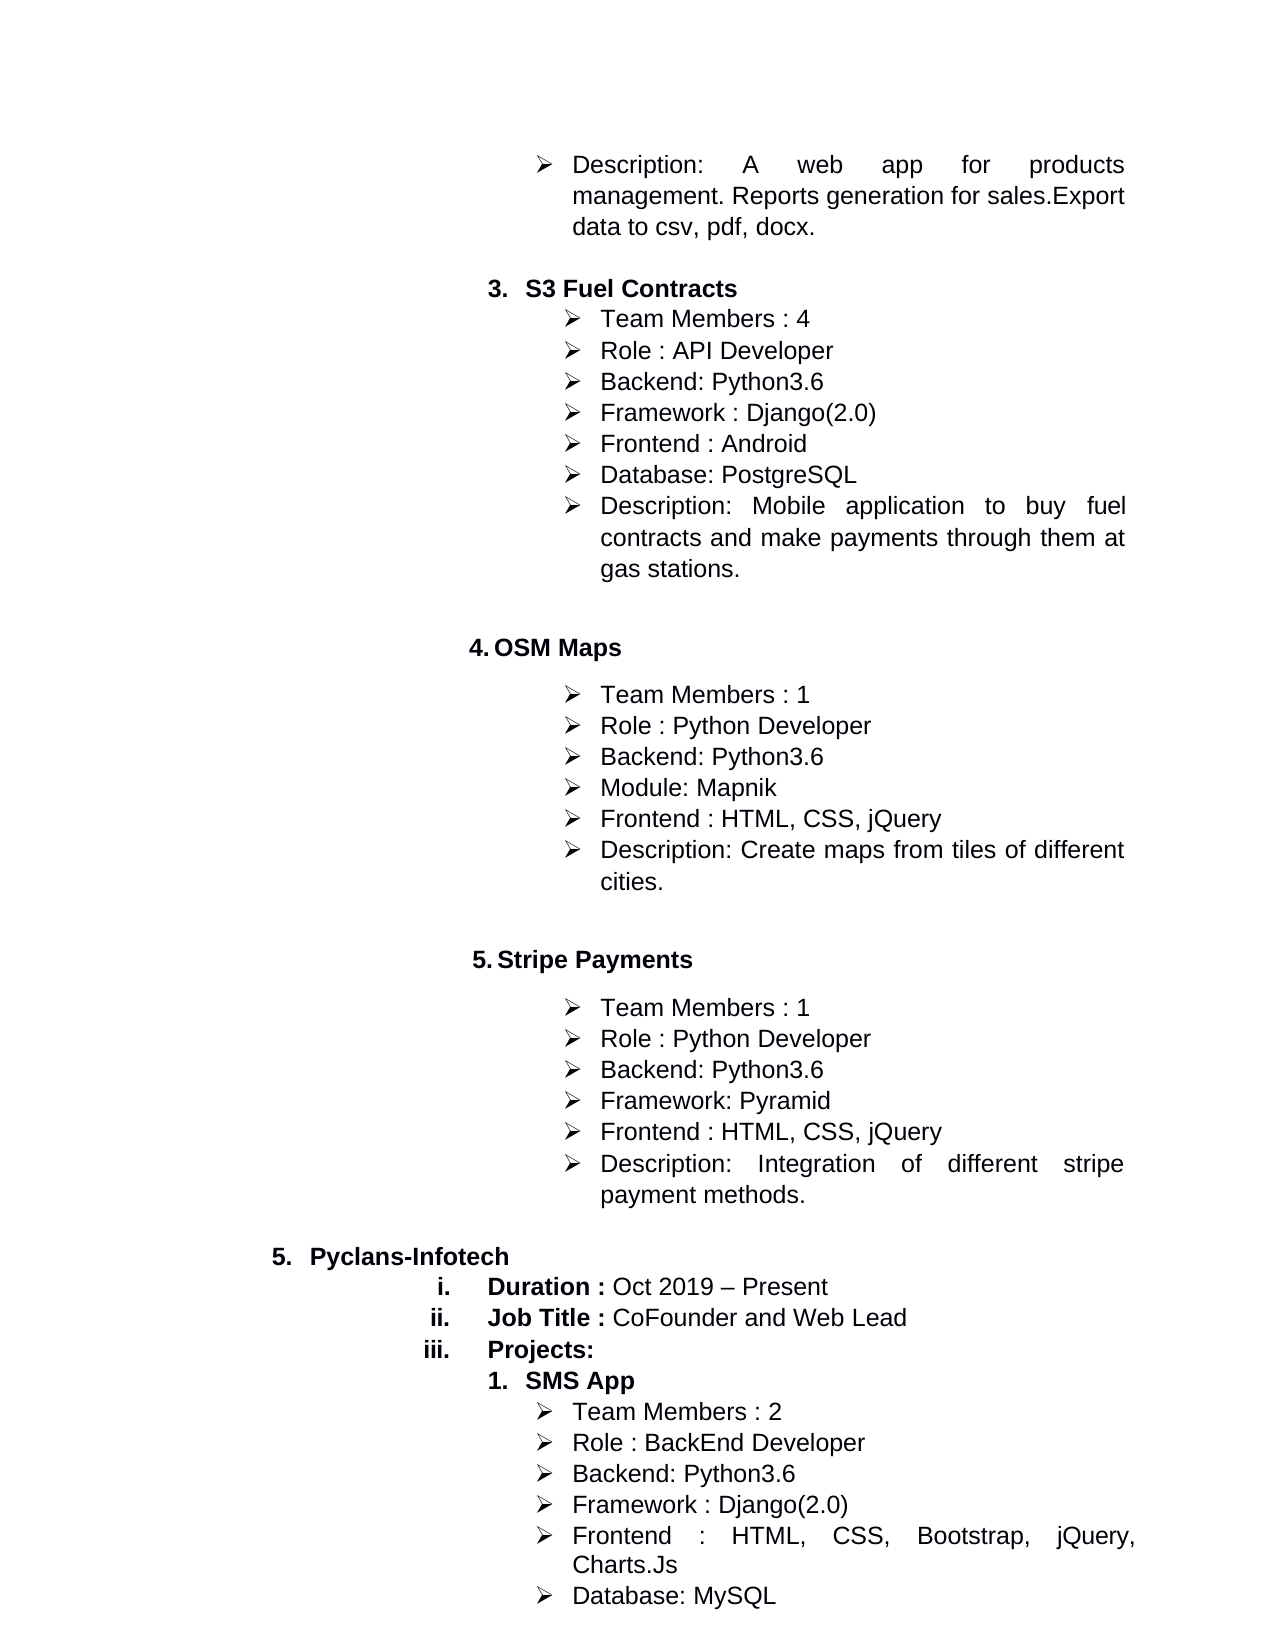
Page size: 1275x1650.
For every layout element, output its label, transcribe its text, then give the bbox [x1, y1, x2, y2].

list Description: Mobile application to buy fuel contracts and make payments through them at gas stations. [563, 491, 1126, 582]
list Frontend : HTML, CSS, jQuery [563, 1117, 1150, 1146]
list Database: PostgreSQL [563, 460, 1150, 489]
list Framework: Pyramid [563, 1086, 1150, 1115]
list Backend: Python3.6 [563, 742, 1150, 771]
list Role : Python Developer [563, 711, 1150, 740]
list Framework : Django(2.0) [563, 398, 1150, 427]
list Database: MySQL [534, 1581, 1150, 1610]
list Role : BackEnd Developer [534, 1427, 1150, 1456]
list Description: Integration of different stripe payment methods. [563, 1149, 1125, 1209]
list Description: Create maps from tiles of different cities. [563, 836, 1125, 895]
list Role : Python Developer [563, 1024, 1150, 1053]
list Team Members : 1 [563, 680, 1150, 709]
list SMS App [488, 1366, 1150, 1394]
list Backend: Python3.6 [563, 1055, 1150, 1084]
list Frontend : HTML, CSS, Bootstrap, jQuery, Charts.Js [534, 1521, 1138, 1579]
list Backend: Python3.6 [534, 1459, 1150, 1488]
subtitle Stripe Payments [472, 945, 1150, 974]
subtitle Projects: [423, 1335, 1150, 1364]
list Framework : Django(2.0) [534, 1490, 1150, 1519]
list Module: Mapnik [563, 773, 1150, 802]
list Team Members : 1 [563, 993, 1150, 1022]
list Frontend : HTML, CSS, jQuery [563, 804, 1150, 833]
subtitle OSM Maps [469, 632, 1150, 661]
list Duration : Oct 2019 – Present [437, 1272, 1150, 1301]
list Role : API Developer [563, 336, 1150, 364]
list Team Members : 2 [534, 1397, 1150, 1425]
subtitle S3 Fuel Contracts [488, 274, 1150, 303]
list Description: A web app for products management. Reports generation for sales.Export data to csv, pdf, docx. [534, 149, 1125, 241]
list Job Title : CoFounder and Web Lead [430, 1303, 1150, 1332]
list Frontend : Android [563, 429, 1150, 458]
list Team Members : 4 [563, 304, 1150, 333]
list Backend: Python3.6 [563, 367, 1150, 396]
subtitle Pyclans-Infotech [272, 1242, 1150, 1271]
